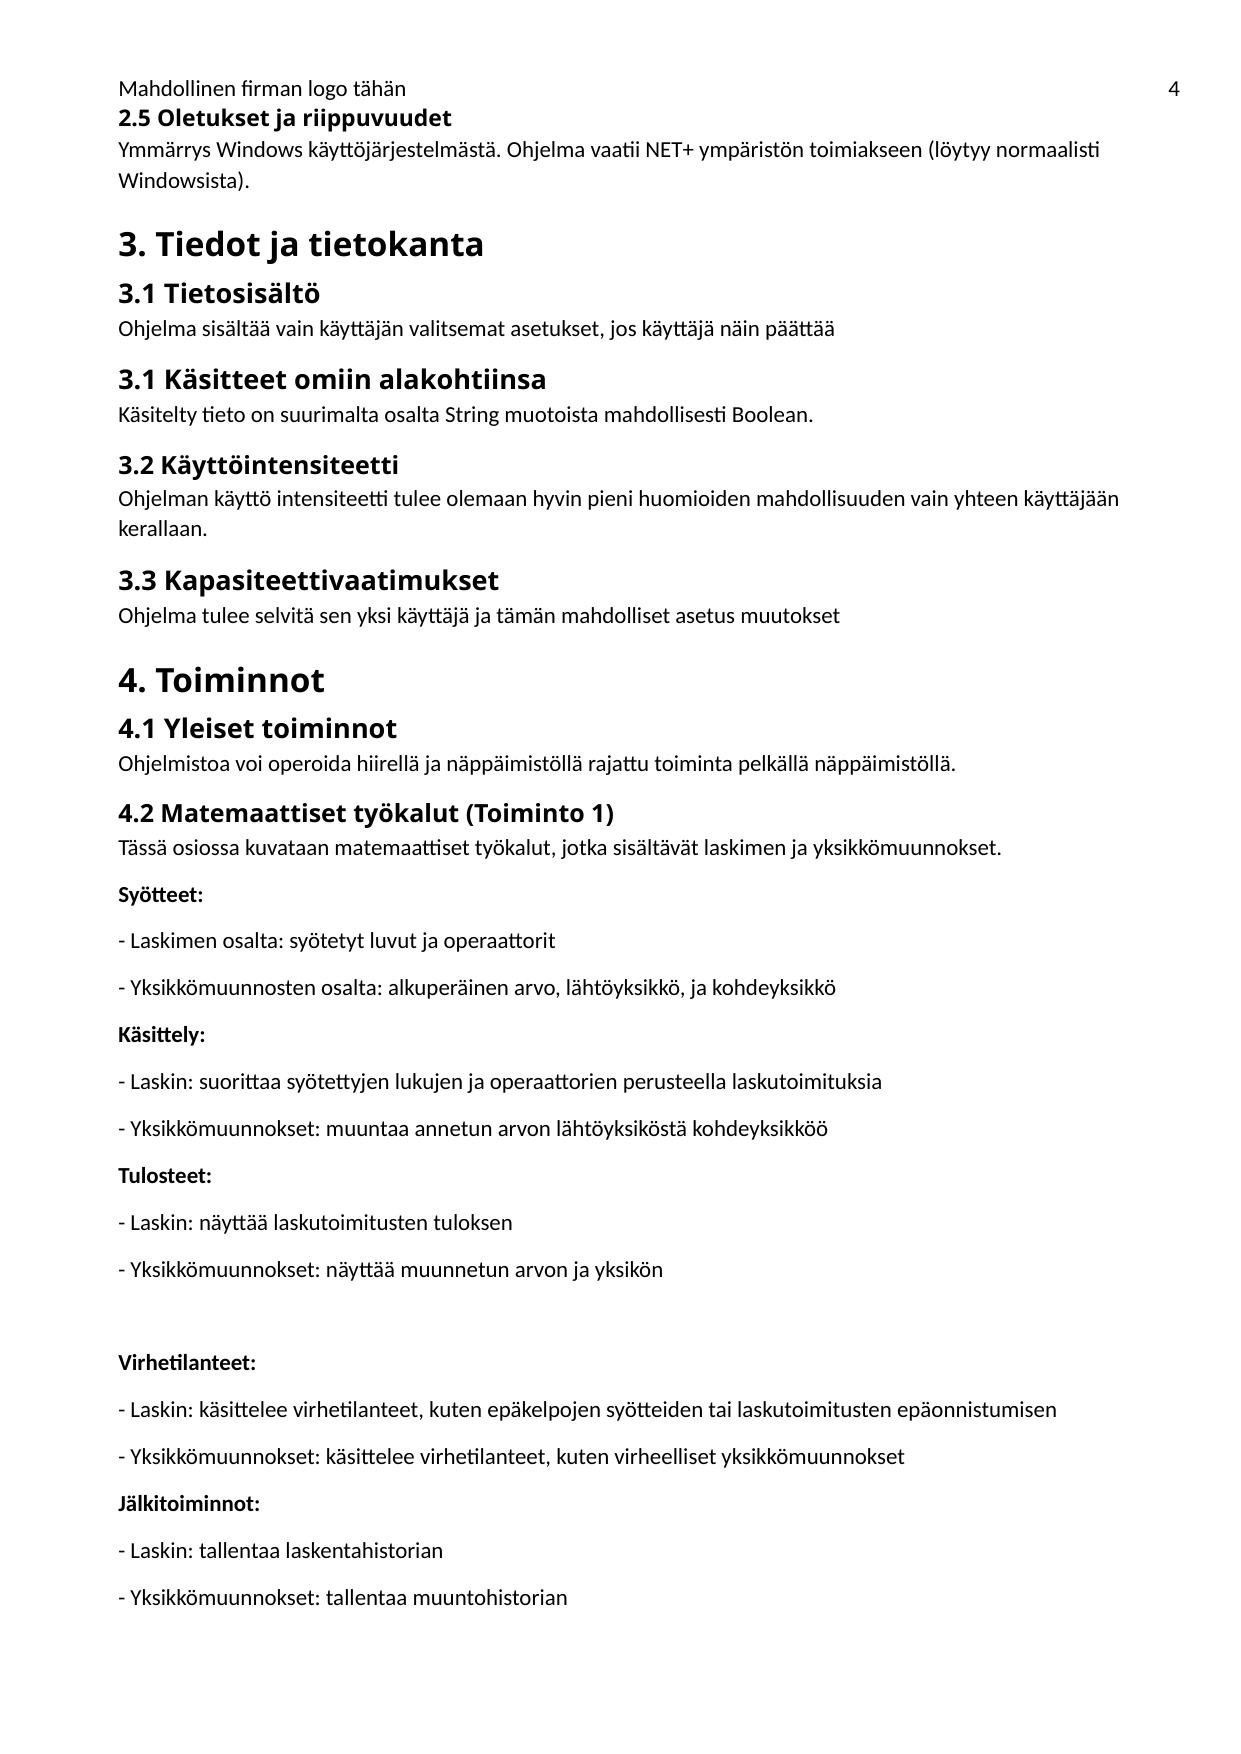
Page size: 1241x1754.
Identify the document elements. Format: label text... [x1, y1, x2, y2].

subtitle 4.1 Yleiset toiminnot [118, 709, 1181, 746]
text Ohjelman käyttö intensiteetti tulee olemaan hyvin pieni huomioiden mahdollisuuden vain yhteen käyttäjään kerallaan. [118, 484, 1181, 542]
text - Yksikkömuunnokset: näyttää muunnetun arvon ja yksikön [118, 1255, 1181, 1283]
text Käsittely: [118, 1020, 1181, 1048]
subtitle 3.1 Käsitteet omiin alakohtiinsa [118, 361, 1181, 398]
subtitle 3.3 Kapasiteettivaatimukset [118, 561, 1181, 598]
text Jälkitoiminnot: [118, 1489, 1181, 1517]
text Ohjelma sisältää vain käyttäjän valitsemat asetukset, jos käyttäjä näin päättää [118, 314, 1181, 342]
subtitle 3.2 Käyttöintensiteetti [118, 447, 1181, 482]
text - Laskin: näyttää laskutoimitusten tuloksen [118, 1208, 1181, 1236]
text - Yksikkömuunnokset: tallentaa muuntohistorian [118, 1583, 1181, 1611]
text Ohjelmistoa voi operoida hiirellä ja näppäimistöllä rajattu toiminta pelkällä näppäimistöllä. [118, 749, 1181, 777]
text - Laskin: suorittaa syötettyjen lukujen ja operaattorien perusteella laskutoimituksia [118, 1067, 1181, 1095]
text Tulosteet: [118, 1161, 1181, 1189]
text Ymmärrys Windows käyttöjärjestelmästä. Ohjelma vaatii NET+ ympäristön toimiakseen (löytyy normaalisti Windowsista). [118, 136, 1181, 194]
subtitle 4. Toiminnot [118, 656, 1181, 702]
text - Yksikkömuunnokset: käsittelee virhetilanteet, kuten virheelliset yksikkömuunnokset [118, 1442, 1181, 1470]
text - Laskin: käsittelee virhetilanteet, kuten epäkelpojen syötteiden tai laskutoimitusten epäonnistumisen [118, 1395, 1181, 1423]
subtitle 3.1 Tietosisältö [118, 274, 1181, 311]
text Ohjelma tulee selvitä sen yksi käyttäjä ja tämän mahdolliset asetus muutokset [118, 601, 1181, 629]
subtitle 3. Tiedot ja tietokanta [118, 221, 1181, 266]
subtitle 4.2 Matemaattiset työkalut (Toiminto 1) [118, 796, 1181, 830]
text Tässä osiossa kuvataan matemaattiset työkalut, jotka sisältävät laskimen ja yksikkömuunnokset. [118, 833, 1181, 861]
text - Laskimen osalta: syötetyt luvut ja operaattorit [118, 927, 1181, 955]
subtitle 2.5 Oletukset ja riippuvuudet [118, 102, 1181, 133]
text - Yksikkömuunnokset: muuntaa annetun arvon lähtöyksiköstä kohdeyksikköö [118, 1114, 1181, 1142]
text - Yksikkömuunnosten osalta: alkuperäinen arvo, lähtöyksikkö, ja kohdeyksikkö [118, 973, 1181, 1002]
text Syötteet: [118, 880, 1181, 908]
text - Laskin: tallentaa laskentahistorian [118, 1536, 1181, 1564]
text Virhetilanteet: [118, 1348, 1181, 1377]
text Käsitelty tieto on suurimalta osalta String muotoista mahdollisesti Boolean. [118, 401, 1181, 429]
